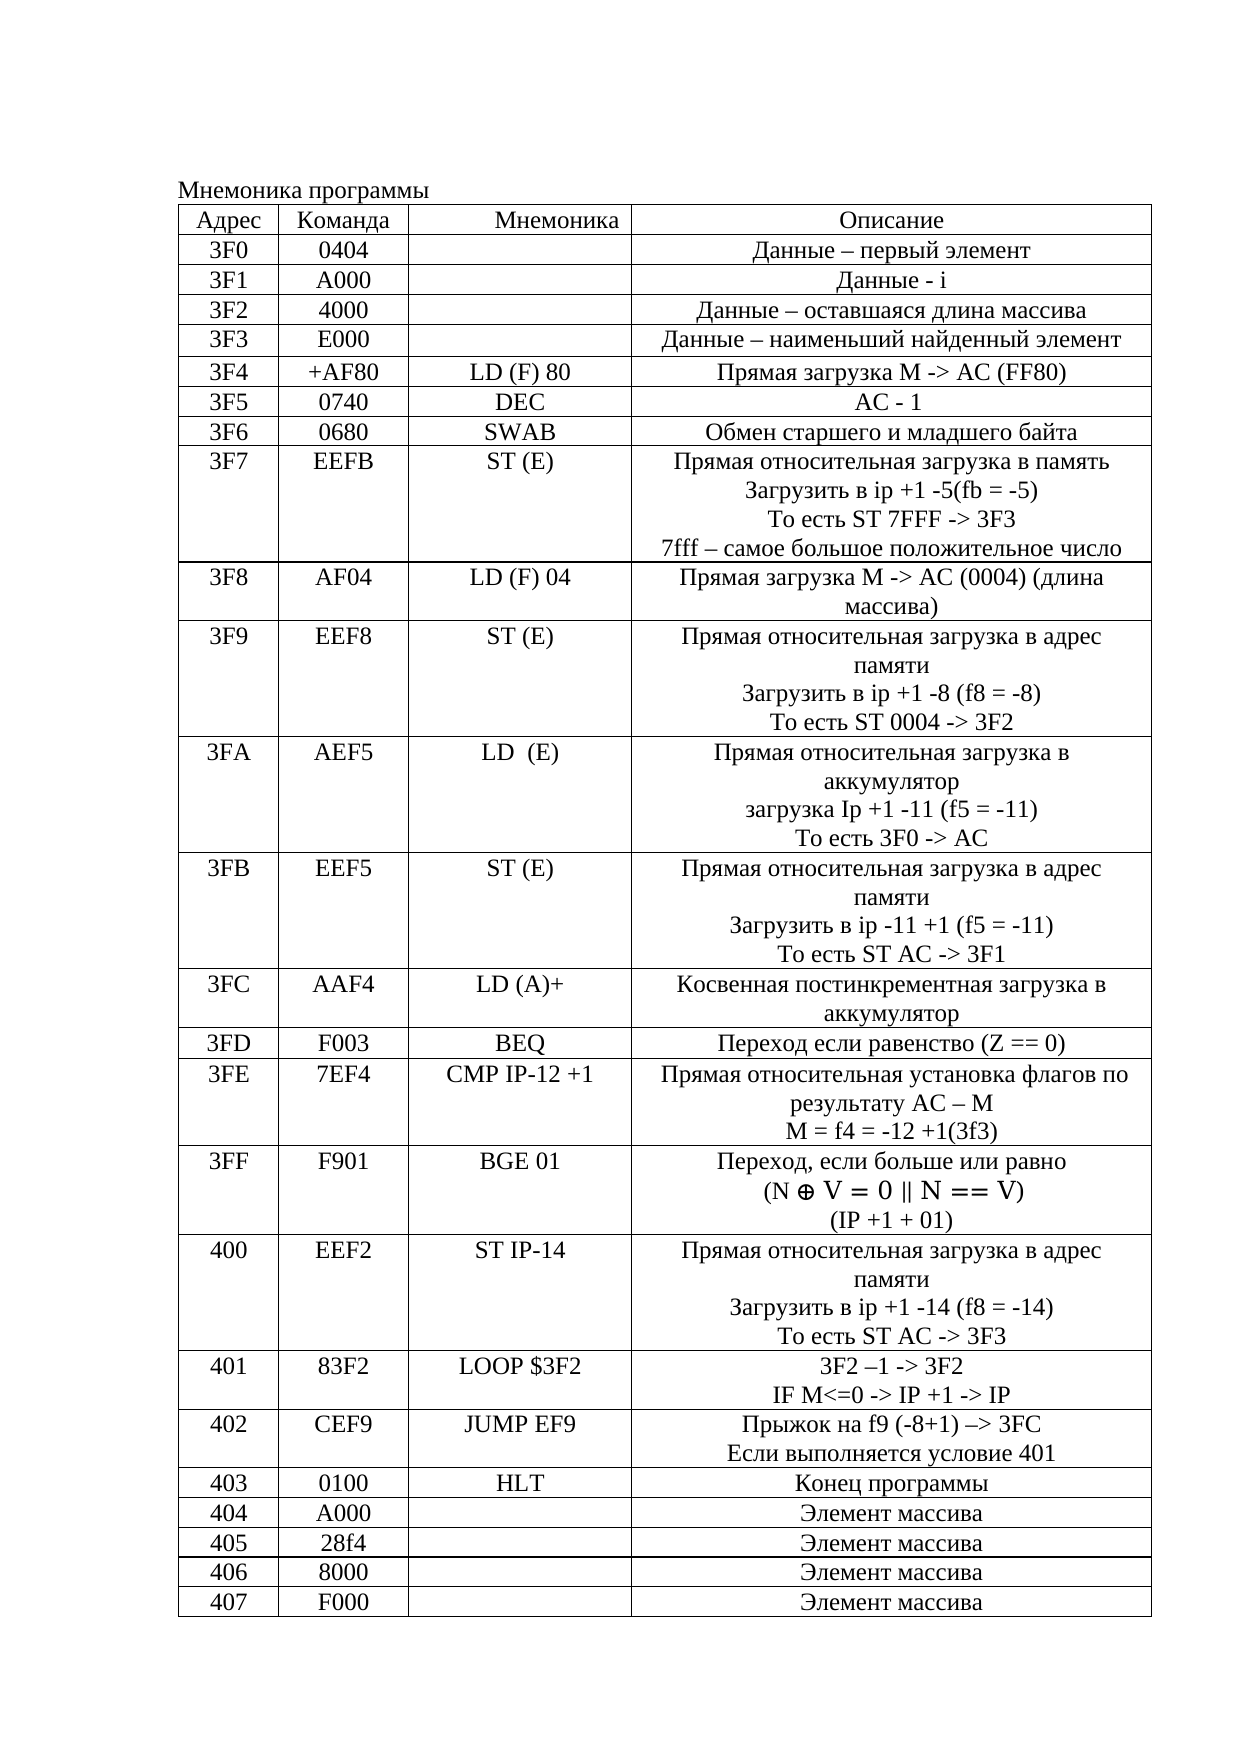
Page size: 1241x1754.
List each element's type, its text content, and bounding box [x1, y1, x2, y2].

table_cell [409, 235, 631, 264]
table_cell Данные – первый элемент [632, 235, 1151, 264]
table_cell LD (A)+ [409, 969, 631, 1027]
table_cell ST IP-14 [409, 1235, 631, 1350]
table_cell EEF8 [279, 621, 408, 736]
table_cell CMP IP-12 +1 [409, 1059, 631, 1145]
table_cell 8000 [279, 1558, 408, 1586]
table_cell [409, 1587, 631, 1616]
table_cell 3F3 [179, 325, 278, 356]
table_cell 0404 [279, 235, 408, 264]
table_cell BEQ [409, 1028, 631, 1058]
table_cell Элемент массива [632, 1558, 1151, 1586]
table_cell 3F2 [179, 295, 278, 323]
table_cell Прямая относительная загрузка в аккумулятор загрузка Ip +1 -11 (f5 = -11) То есть 3F0 -> AC [632, 737, 1151, 852]
table_cell 0740 [279, 387, 408, 416]
table_cell 3FB [179, 853, 278, 968]
table_cell 3FD [179, 1028, 278, 1058]
table_cell 403 [179, 1468, 278, 1497]
table_cell [409, 295, 631, 323]
table_cell [409, 325, 631, 356]
table_cell 3FF [179, 1146, 278, 1234]
table_cell HLT [409, 1468, 631, 1497]
table_cell Элемент массива [632, 1528, 1151, 1556]
table_cell 407 [179, 1587, 278, 1616]
table_cell Прямая загрузка M -> AC (0004) (длина массива) [632, 563, 1151, 620]
table_cell 3F6 [179, 417, 278, 445]
table_cell 406 [179, 1558, 278, 1586]
table_cell 3F0 [179, 235, 278, 264]
table_cell JUMP EF9 [409, 1410, 631, 1467]
table_cell +AF80 [279, 357, 408, 386]
table_cell Обмен старшего и младшего байта [632, 417, 1151, 445]
table_cell BGE 01 [409, 1146, 631, 1234]
table_cell Прыжок на f9 (-8+1) –> 3FC Если выполняется условие 401 [632, 1410, 1151, 1467]
table_cell E000 [279, 325, 408, 356]
table_cell 401 [179, 1351, 278, 1408]
table_cell 4000 [279, 295, 408, 323]
table_cell F003 [279, 1028, 408, 1058]
table_cell 3F8 [179, 563, 278, 620]
table_cell Прямая относительная загрузка в адрес памяти Загрузить в ip -11 +1 (f5 = -11) То есть ST AC -> 3F1 [632, 853, 1151, 968]
table_cell 402 [179, 1410, 278, 1467]
table_cell 3F1 [179, 265, 278, 294]
table_cell Конец программы [632, 1468, 1151, 1497]
table_cell Прямая относительная загрузка в память Загрузить в ip +1 -5(fb = -5) То есть ST 7FFF -> 3F3 7fff – самое большое положительное число [632, 446, 1151, 561]
table_cell ST (E) [409, 446, 631, 561]
table_cell Данные - i [632, 265, 1151, 294]
table_cell Прямая загрузка M -> AC (FF80) [632, 357, 1151, 386]
table_cell Элемент массива [632, 1498, 1151, 1527]
table_cell A000 [279, 1498, 408, 1527]
table_cell DEC [409, 387, 631, 416]
table_header Команда [279, 205, 408, 234]
table_cell 3F4 [179, 357, 278, 386]
table_cell SWAB [409, 417, 631, 445]
table_cell 3F7 [179, 446, 278, 561]
table_cell 28f4 [279, 1528, 408, 1556]
table_cell 3F9 [179, 621, 278, 736]
table_header Адрес [179, 205, 278, 234]
table_cell 400 [179, 1235, 278, 1350]
table_cell [409, 1528, 631, 1556]
table_cell 405 [179, 1528, 278, 1556]
table_cell [409, 265, 631, 294]
table_cell Переход, если больше или равно (N ⊕ V = 0 || N == V) (IP +1 + 01) [632, 1146, 1151, 1234]
table_cell A000 [279, 265, 408, 294]
table_cell LD (F) 04 [409, 563, 631, 620]
table_cell AC - 1 [632, 387, 1151, 416]
table_cell 3FA [179, 737, 278, 852]
table_cell 83F2 [279, 1351, 408, 1408]
table_cell EEF2 [279, 1235, 408, 1350]
table_cell F901 [279, 1146, 408, 1234]
table_cell Элемент массива [632, 1587, 1151, 1616]
table_cell ST (E) [409, 853, 631, 968]
table_cell Данные – оставшаяся длина массива [632, 295, 1151, 323]
table_cell 404 [179, 1498, 278, 1527]
table_cell [409, 1498, 631, 1527]
table_cell AF04 [279, 563, 408, 620]
table_cell Прямая относительная загрузка в адрес памяти Загрузить в ip +1 -8 (f8 = -8) То есть ST 0004 -> 3F2 [632, 621, 1151, 736]
table_cell 3FE [179, 1059, 278, 1145]
table_cell 3F5 [179, 387, 278, 416]
table_header Мнемоника [409, 205, 631, 234]
text Мнемоника программы [177, 176, 1152, 204]
table_cell 3F2 –1 -> 3F2 IF M<=0 -> IP +1 -> IP [632, 1351, 1151, 1408]
table_header Описание [632, 205, 1151, 234]
table_cell ST (E) [409, 621, 631, 736]
table_cell Переход если равенство (Z == 0) [632, 1028, 1151, 1058]
table_cell Прямая относительная загрузка в адрес памяти Загрузить в ip +1 -14 (f8 = -14) То есть ST AC -> 3F3 [632, 1235, 1151, 1350]
table_cell [409, 1558, 631, 1586]
table_cell Косвенная постинкрементная загрузка в аккумулятор [632, 969, 1151, 1027]
table_cell LD (E) [409, 737, 631, 852]
table_cell 0100 [279, 1468, 408, 1497]
table_cell CEF9 [279, 1410, 408, 1467]
table_cell Данные – наименьший найденный элемент [632, 325, 1151, 356]
table_cell 0680 [279, 417, 408, 445]
table_cell EEF5 [279, 853, 408, 968]
table_cell AAF4 [279, 969, 408, 1027]
table_cell Прямая относительная установка флагов по результату AC – M M = f4 = -12 +1(3f3) [632, 1059, 1151, 1145]
table_cell LD (F) 80 [409, 357, 631, 386]
table_cell F000 [279, 1587, 408, 1616]
table_cell EEFB [279, 446, 408, 561]
table_cell AEF5 [279, 737, 408, 852]
table_cell LOOP $3F2 [409, 1351, 631, 1408]
table_cell 7EF4 [279, 1059, 408, 1145]
table_cell 3FC [179, 969, 278, 1027]
